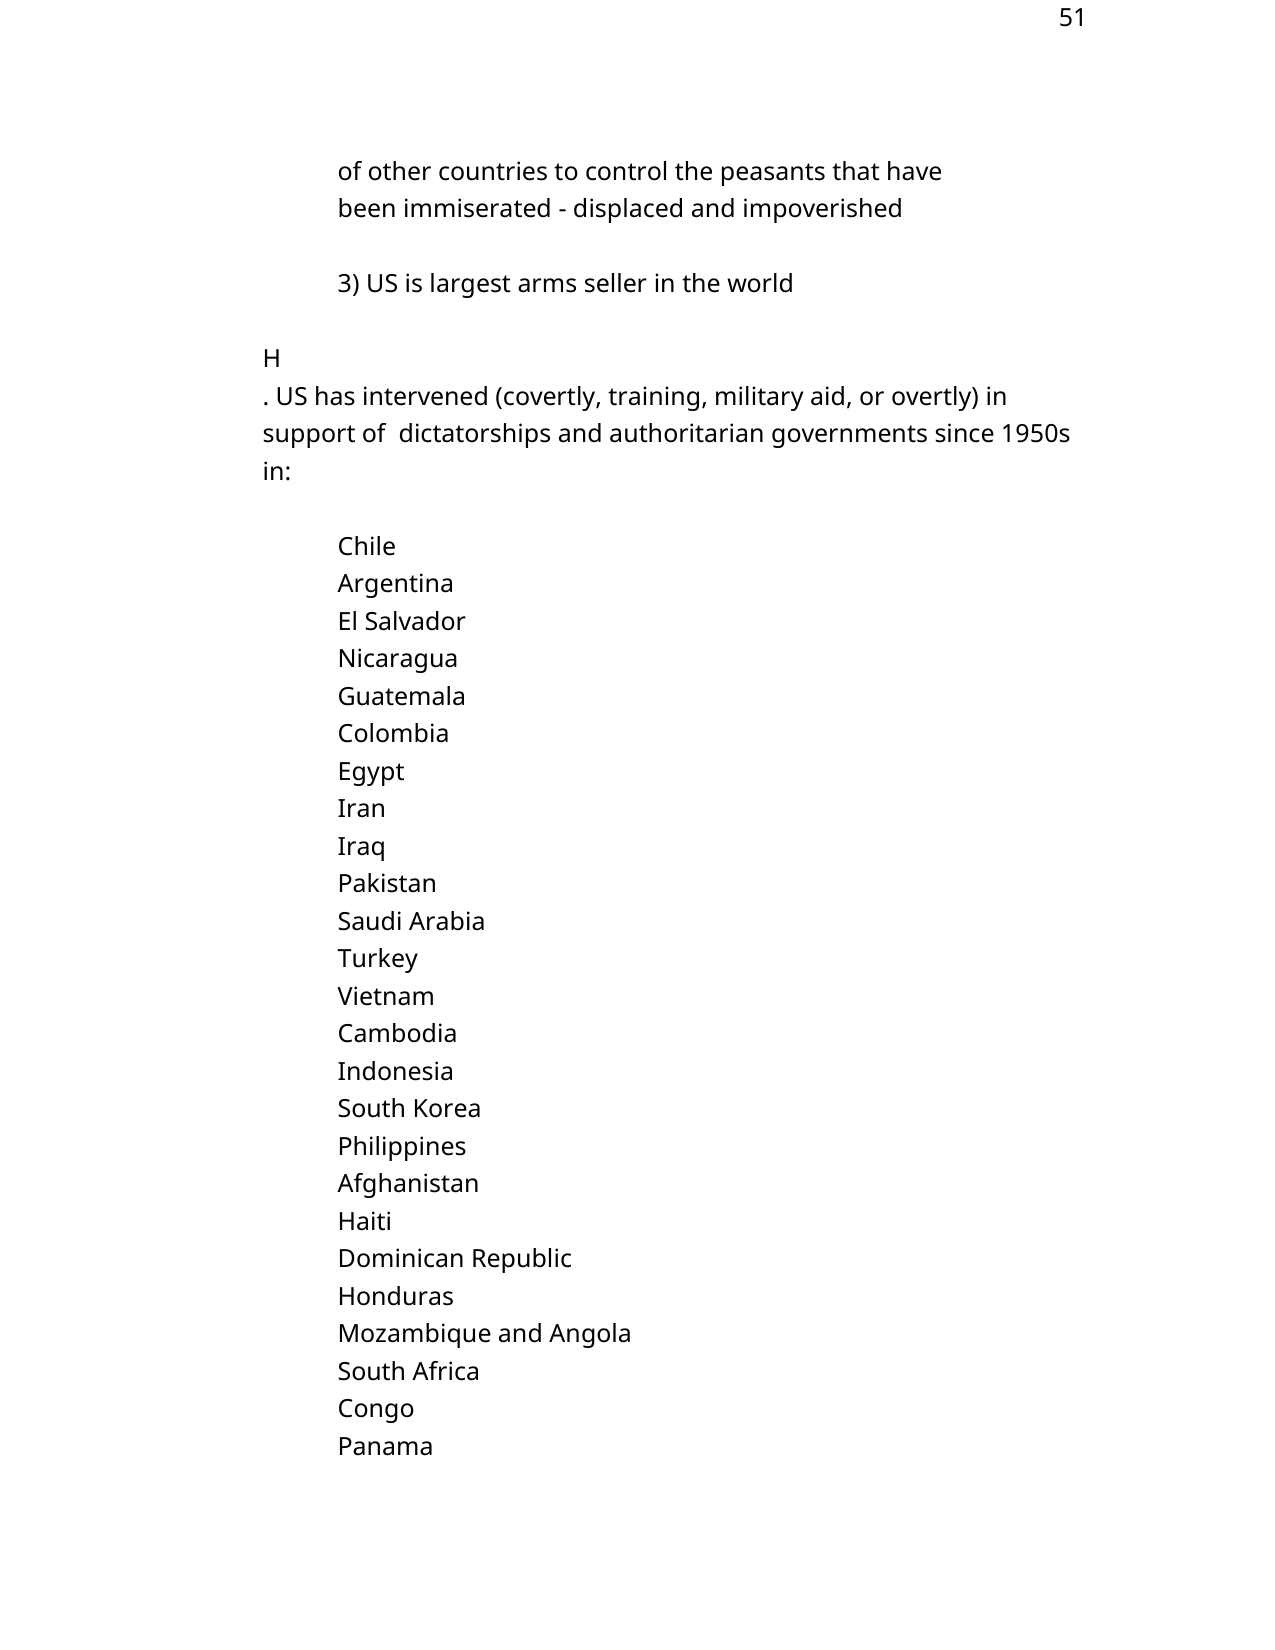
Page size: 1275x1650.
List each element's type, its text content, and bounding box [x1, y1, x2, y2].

text 3) US is largest arms seller in the world [187, 262, 1087, 300]
text Congo [187, 1387, 1087, 1425]
text Colombia [187, 712, 1087, 750]
text Guatemala [187, 675, 1087, 712]
text Iran [187, 787, 1087, 825]
text Vietnam [187, 975, 1087, 1012]
text Pakistan [187, 862, 1087, 900]
text been immiserated - displaced and impoverished [187, 187, 1087, 225]
text H [262, 337, 1087, 375]
text Iraq [187, 825, 1087, 862]
text Philippines [262, 1125, 1087, 1162]
text Honduras [187, 1275, 1087, 1312]
text Saudi Arabia [187, 900, 1087, 937]
text Cambodia [187, 1012, 1087, 1050]
text El Salvador [187, 600, 1087, 637]
text Mozambique and Angola [187, 1312, 1087, 1350]
text Egypt [187, 750, 1087, 787]
text Panama [187, 1425, 1087, 1462]
text South Africa [187, 1350, 1087, 1387]
text Afghanistan [187, 1162, 1087, 1200]
text Nicaragua [187, 637, 1087, 675]
text Haiti [187, 1200, 1087, 1237]
text . US has intervened (covertly, training, military aid, or overtly) in support of dictatorships and authoritarian governments since 1950s in: [262, 375, 1087, 487]
text Dominican Republic [187, 1237, 1087, 1275]
text Turkey [187, 937, 1087, 975]
text Chile [262, 525, 1087, 562]
text Indonesia [187, 1050, 1087, 1087]
text of other countries to control the peasants that have [187, 150, 1087, 187]
text South Korea [187, 1087, 1087, 1125]
text Argentina [187, 562, 1087, 600]
